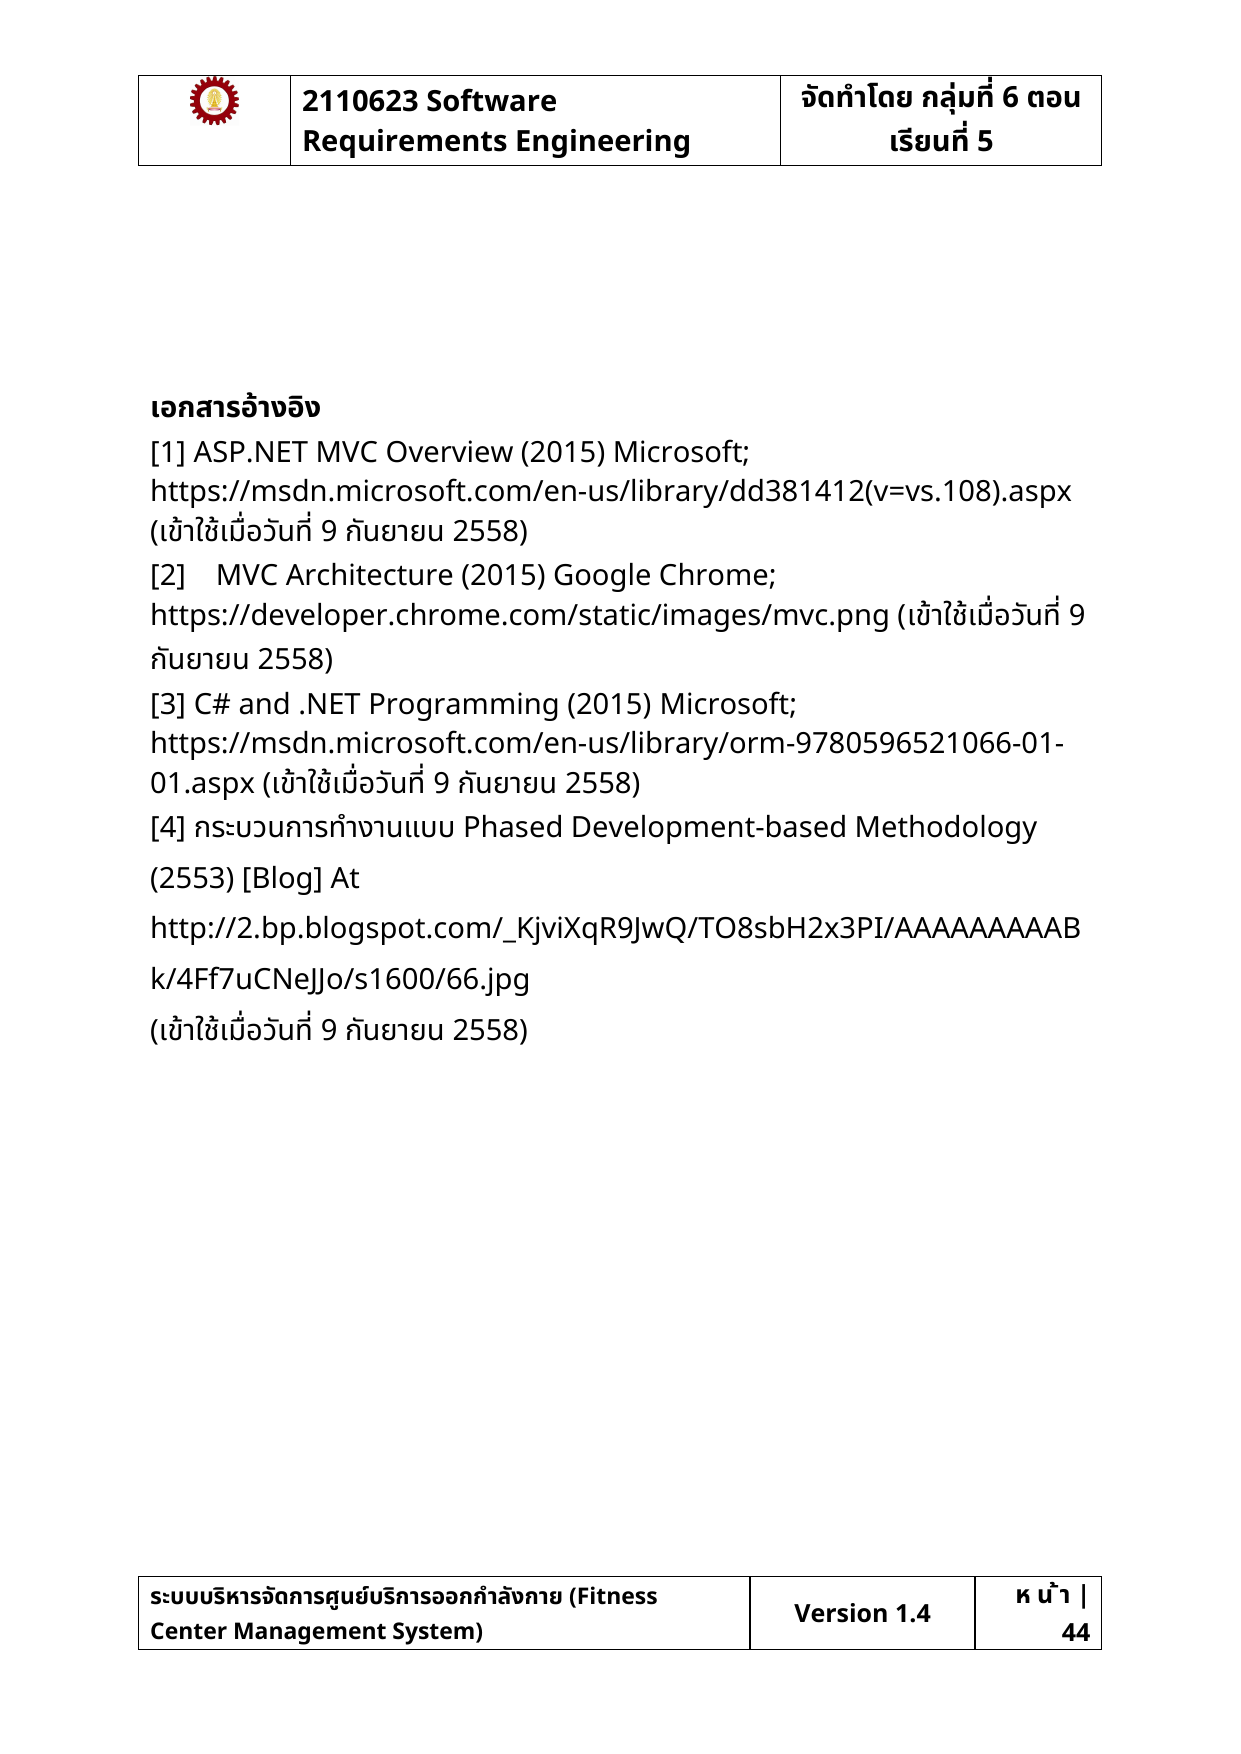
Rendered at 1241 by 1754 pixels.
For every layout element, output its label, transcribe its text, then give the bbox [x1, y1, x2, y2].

text [3] C# and .NET Programming (2015) Microsoft; https://msdn.microsoft.com/en-us/library/orm-9780596521066-01-01.aspx (เข้าใช้เมื่อวันที่ 9 กันยายน 2558) [150, 683, 1090, 807]
text [4] กระบวนการทำงานแบบ Phased Development-based Methodology (2553) [Blog] At http://2.bp.blogspot.com/_KjviXqR9JwQ/TO8sbH2x3PI/AAAAAAAAABk/4Ff7uCNeJJo/s1600/66.jpg [150, 807, 1090, 1003]
picture [189, 76, 240, 126]
text [1] ASP.NET MVC Overview (2015) Microsoft; https://msdn.microsoft.com/en-us/library/dd381412(v=vs.108).aspx (เข้าใช้เมื่อวันที่ 9 กันยายน 2558) [150, 431, 1090, 555]
text (เข้าใช้เมื่อวันที่ 9 กันยายน 2558) [150, 1009, 1090, 1053]
text [2] MVC Architecture (2015) Google Chrome; https://developer.chrome.com/static/images/mvc.png (เข้าใช้เมื่อวันที่ 9 กันยายน 2558) [150, 555, 1090, 683]
text เอกสารอ้างอิง [150, 387, 1090, 431]
